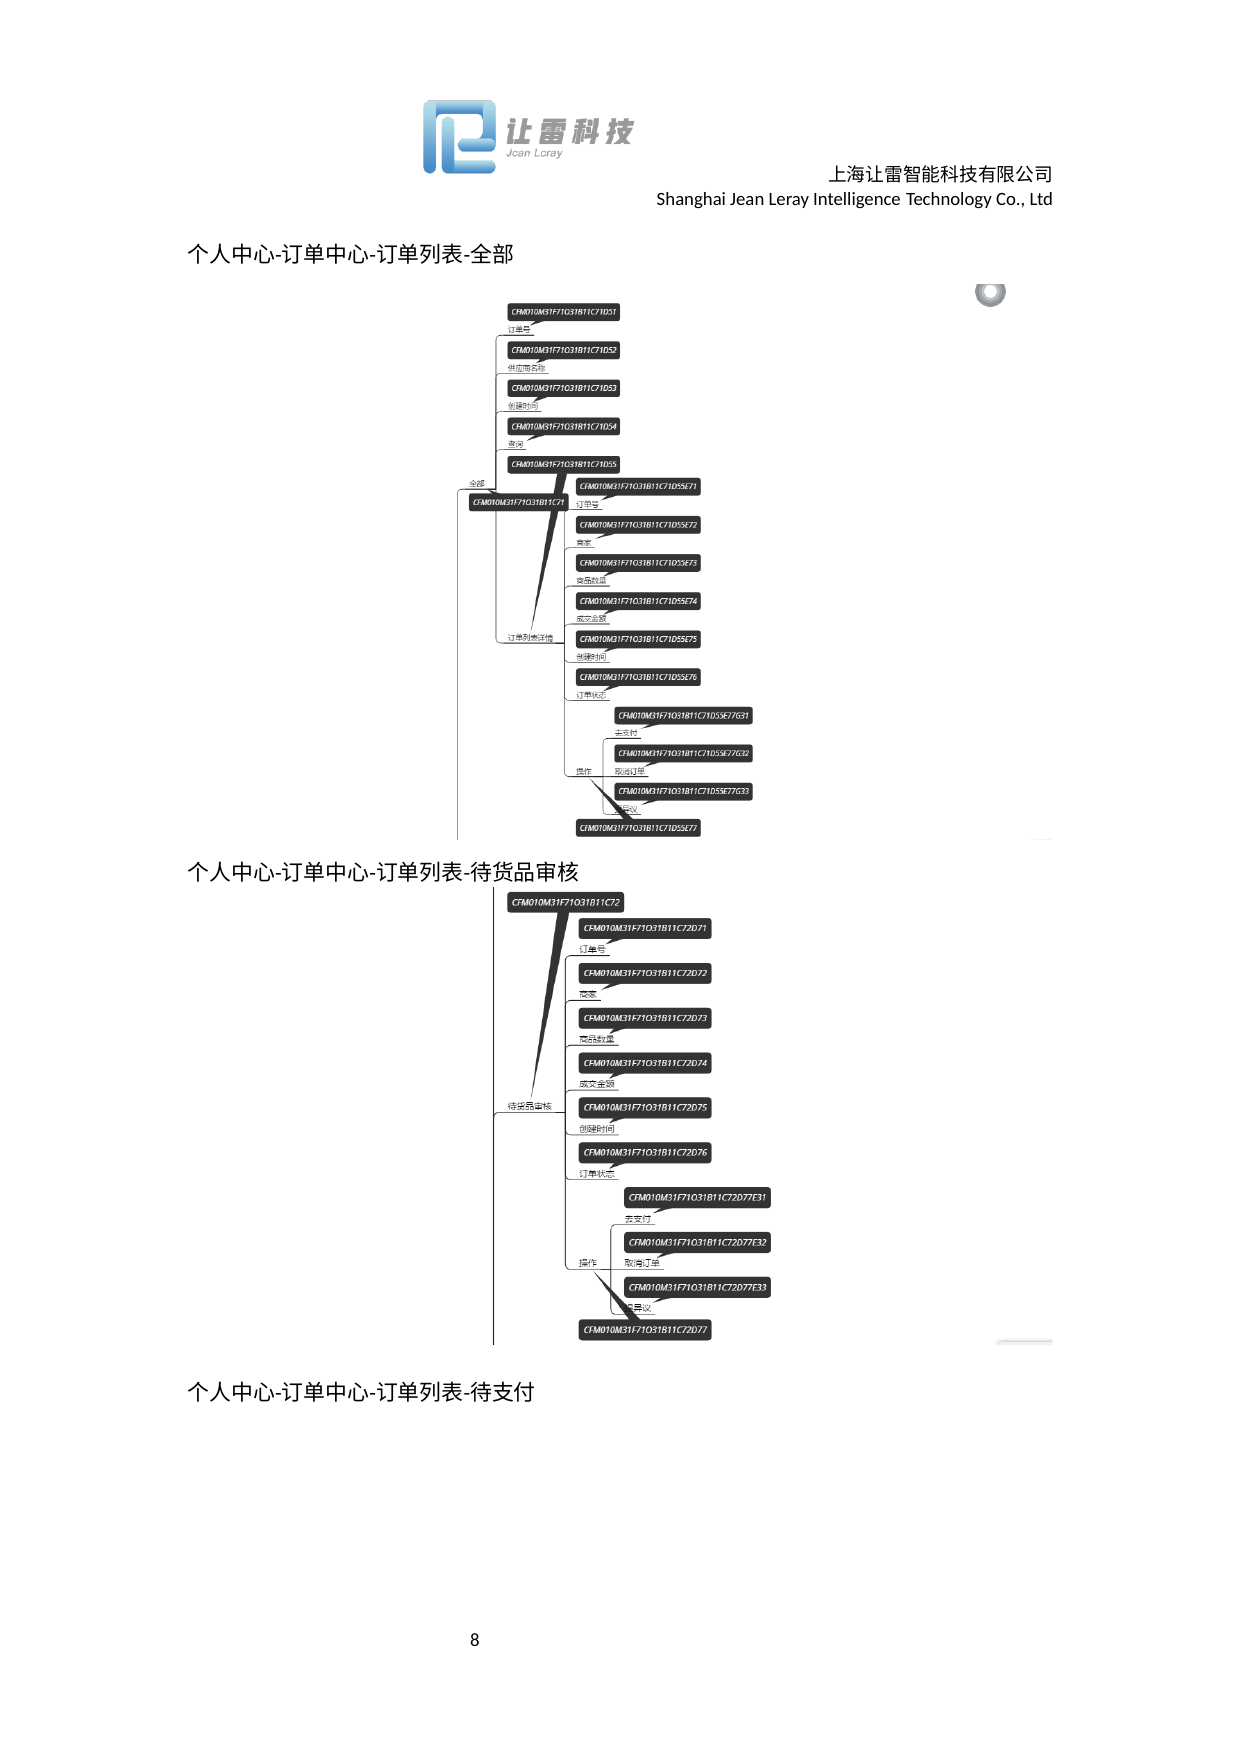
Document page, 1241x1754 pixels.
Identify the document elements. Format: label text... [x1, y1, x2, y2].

text 个人中心-订单中心-订单列表-全部 [187, 237, 1053, 269]
picture [414, 90, 646, 182]
picture [187, 284, 1053, 840]
picture [187, 887, 1053, 1345]
text 个人中心-订单中心-订单列表-待支付 [187, 1374, 1053, 1407]
text 个人中心-订单中心-订单列表-待货品审核 [187, 854, 1053, 887]
